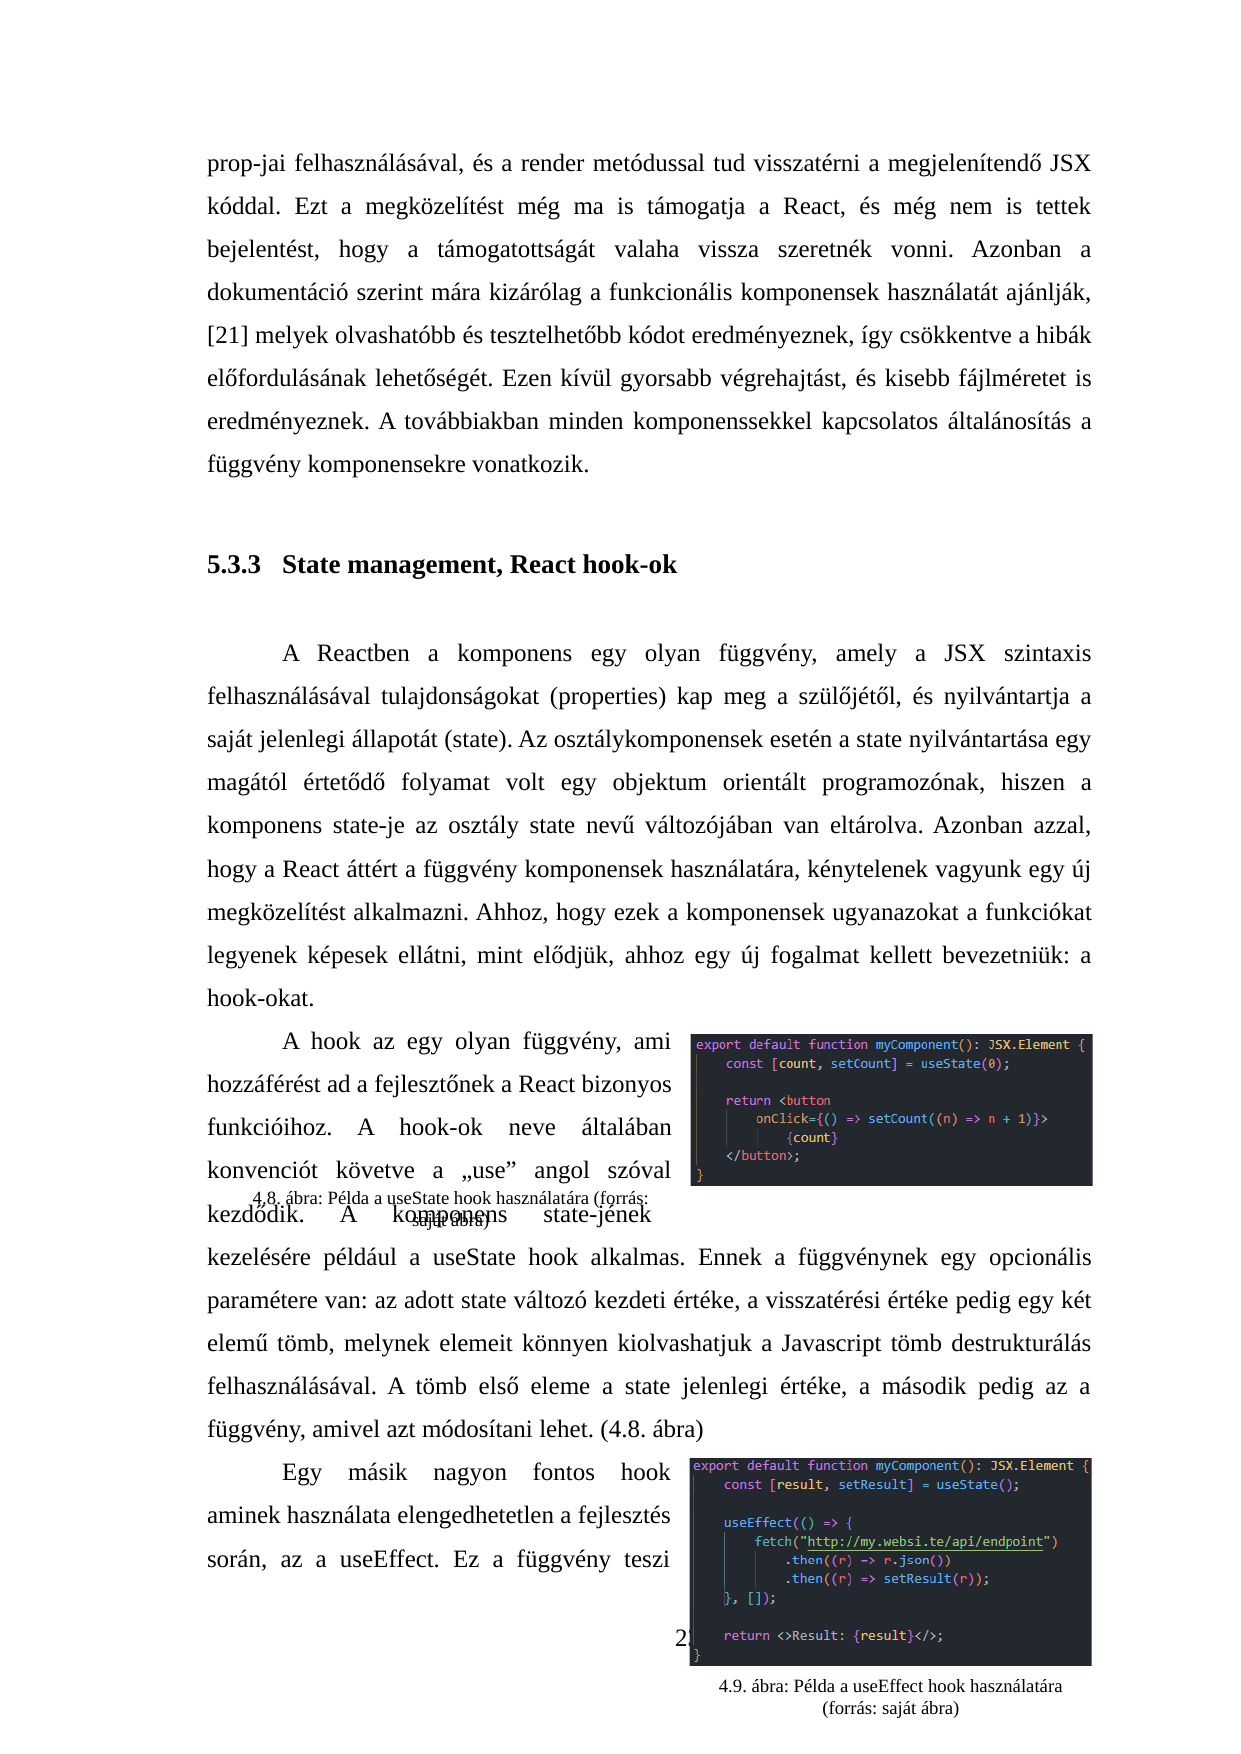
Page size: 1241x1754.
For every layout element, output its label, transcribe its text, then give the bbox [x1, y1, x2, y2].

subtitle State management, React hook-ok [207, 548, 1092, 579]
text A Reactben a komponens egy olyan függvény, amely a JSX szintaxis felhasználásával tulajdonságokat (properties) kap meg a szülőjétől, és nyilvántartja a saját jelenlegi állapotát (state). Az osztálykomponensek esetén a state nyilvántartása egy magától értetődő folyamat volt egy objektum orientált programozónak, hiszen a komponens state-je az osztály state nevű változójában van eltárolva. Azonban azzal, hogy a React áttért a függvény komponensek használatára, kénytelenek vagyunk egy új megközelítést alkalmazni. Ahhoz, hogy ezek a komponensek ugyanazokat a funkciókat legyenek képesek ellátni, mint elődjük, ahhoz egy új fogalmat kellett bevezetniük: a hook-okat. [207, 638, 1092, 1012]
picture [689, 1458, 1092, 1666]
picture [690, 1034, 1093, 1186]
